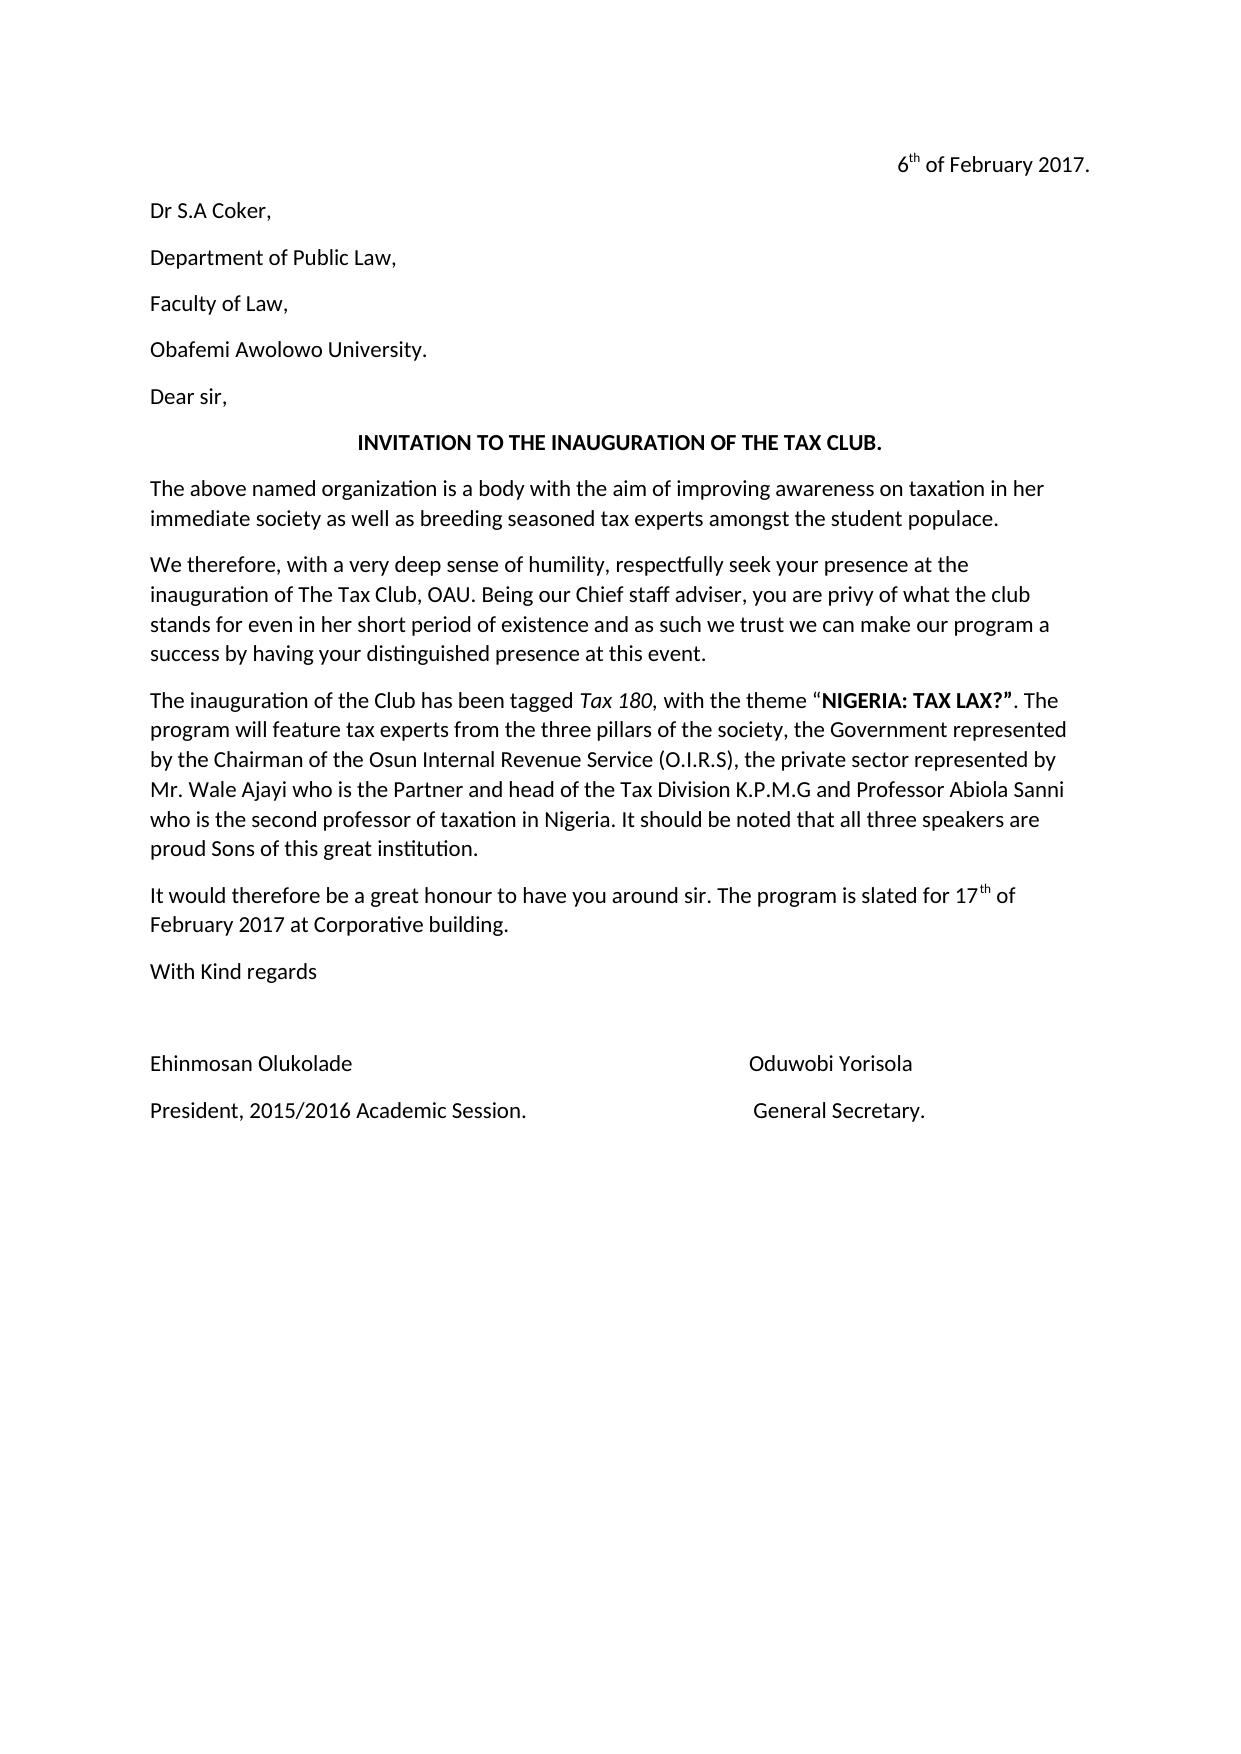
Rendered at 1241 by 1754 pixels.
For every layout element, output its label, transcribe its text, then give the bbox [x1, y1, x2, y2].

text 6th of February 2017. [150, 150, 1090, 178]
text It would therefore be a great honour to have you around sir. The program is slated for 17th of February 2017 at Corporative building. [150, 881, 1090, 938]
text The above named organization is a body with the aim of improving awareness on taxation in her immediate society as well as breeding seasoned tax experts amongst the student populace. [150, 474, 1090, 532]
text We therefore, with a very deep sense of humility, respectfully seek your presence at the inauguration of The Tax Club, OAU. Being our Chief staff adviser, you are privy of what the club stands for even in her short period of existence and as such we trust we can make our program a success by having your distinguished presence at this event. [150, 551, 1090, 668]
text Dear sir, [150, 382, 1090, 410]
text Faculty of Law, [150, 289, 1090, 317]
text Ehinmosan Olukolade Oduwobi Yorisola [150, 1049, 1090, 1077]
text With Kind regards [150, 957, 1090, 985]
text INVITATION TO THE INAUGURATION OF THE TAX CLUB. [150, 428, 1090, 456]
text President, 2015/2016 Academic Session. General Secretary. [150, 1096, 1090, 1124]
text The inauguration of the Club has been tagged Tax 180, with the theme “NIGERIA: TAX LAX?”. The program will feature tax experts from the three pillars of the society, the Government represented by the Chairman of the Osun Internal Revenue Service (O.I.R.S), the private sector represented by Mr. Wale Ajayi who is the Partner and head of the Tax Division K.P.M.G and Professor Abiola Sanni who is the second professor of taxation in Nigeria. It should be noted that all three speakers are proud Sons of this great institution. [150, 686, 1090, 862]
text Department of Public Law, [150, 243, 1090, 271]
text Obafemi Awolowo University. [150, 335, 1090, 363]
text Dr S.A Coker, [150, 196, 1090, 224]
